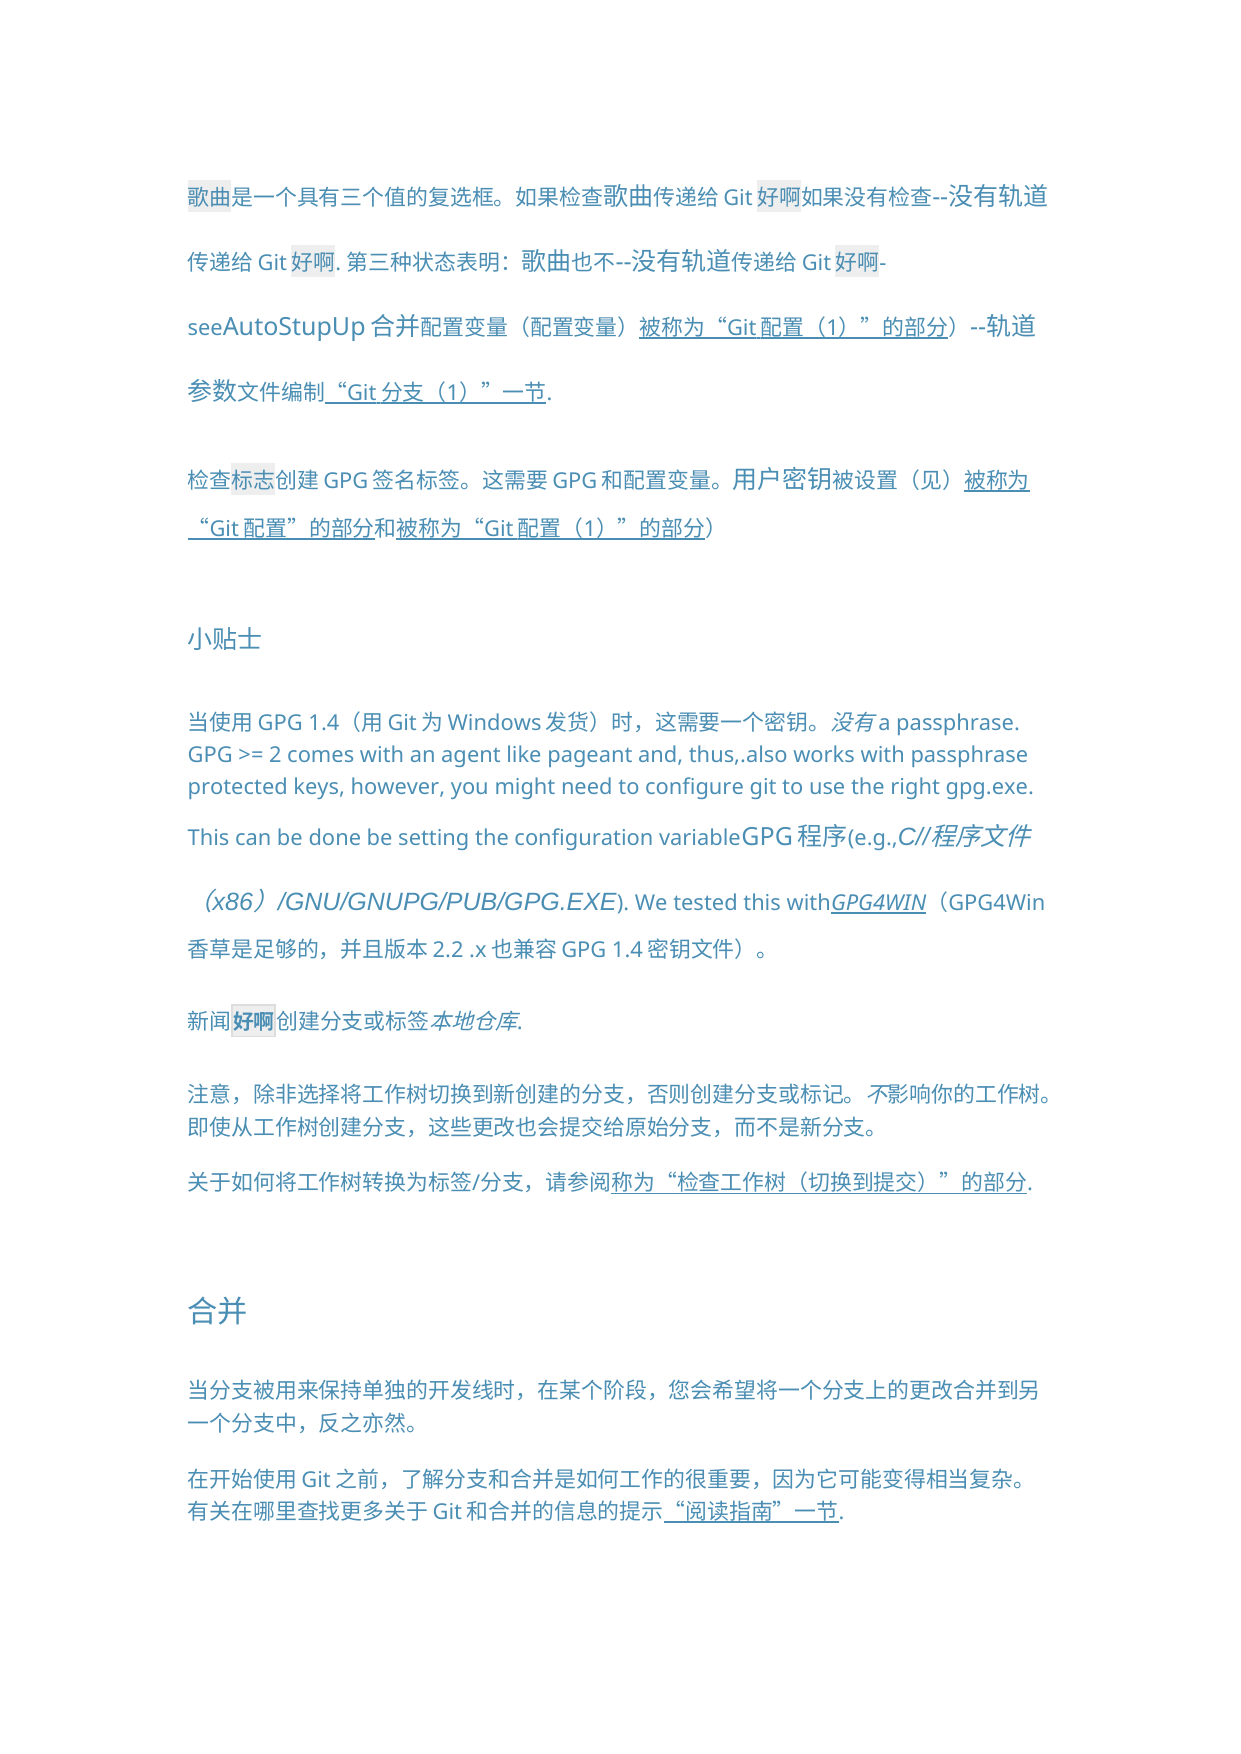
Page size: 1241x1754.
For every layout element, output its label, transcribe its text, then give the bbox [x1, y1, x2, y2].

subtitle 小贴士 [187, 605, 1053, 670]
text 当使用GPG 1.4（用Git为Windows发货）时，这需要一个密钥。没有a passphrase. GPG >= 2 comes with an agent like pageant and, thus,.also works with passphrase protected keys, however, you might need to configure git to use the right gpg.exe. This can be done be setting the configuration variableGPG程序(e.g.,C//程序文件（x86）/GNU/GNUPG/PUB/GPG.EXE). We tested this withGPG4WIN（GPG4Win香草是足够的，并且版本2.2 .x也兼容GPG 1.4密钥文件）。 [187, 705, 1053, 965]
text 当分支被用来保持单独的开发线时，在某个阶段，您会希望将一个分支上的更改合并到另一个分支中，反之亦然。 [187, 1373, 1053, 1438]
text 关于如何将工作树转换为标签/分支，请参阅称为“检查工作树（切换到提交）”的部分. [187, 1165, 1053, 1197]
text 注意，除非选择将工作树切换到新创建的分支，否则创建分支或标记。不影响你的工作树。即使从工作树创建分支，这些更改也会提交给原始分支，而不是新分支。 [187, 1077, 1053, 1142]
text 歌曲是一个具有三个值的复选框。如果检查歌曲传递给Git好啊如果没有检查--没有轨道传递给Git好啊. 第三种状态表明：歌曲也不--没有轨道传递给Git好啊- seeAutoStupUp合并配置变量（配置变量）被称为“Git配置（1）”的部分）--轨道参数文件编制“Git分支（1）”一节. [187, 162, 1053, 422]
text 在开始使用Git之前，了解分支和合并是如何工作的很重要，因为它可能变得相当复杂。有关在哪里查找更多关于Git和合并的信息的提示“阅读指南”一节. [187, 1462, 1053, 1527]
text 新闻好啊创建分支或标签本地仓库. [187, 988, 1053, 1053]
text 检查标志创建GPG签名标签。这需要GPG和配置变量。用户密钥被设置（见）被称为“Git配置”的部分和被称为“Git配置（1）”的部分） [187, 445, 1053, 543]
subtitle 合并 [187, 1277, 1053, 1342]
